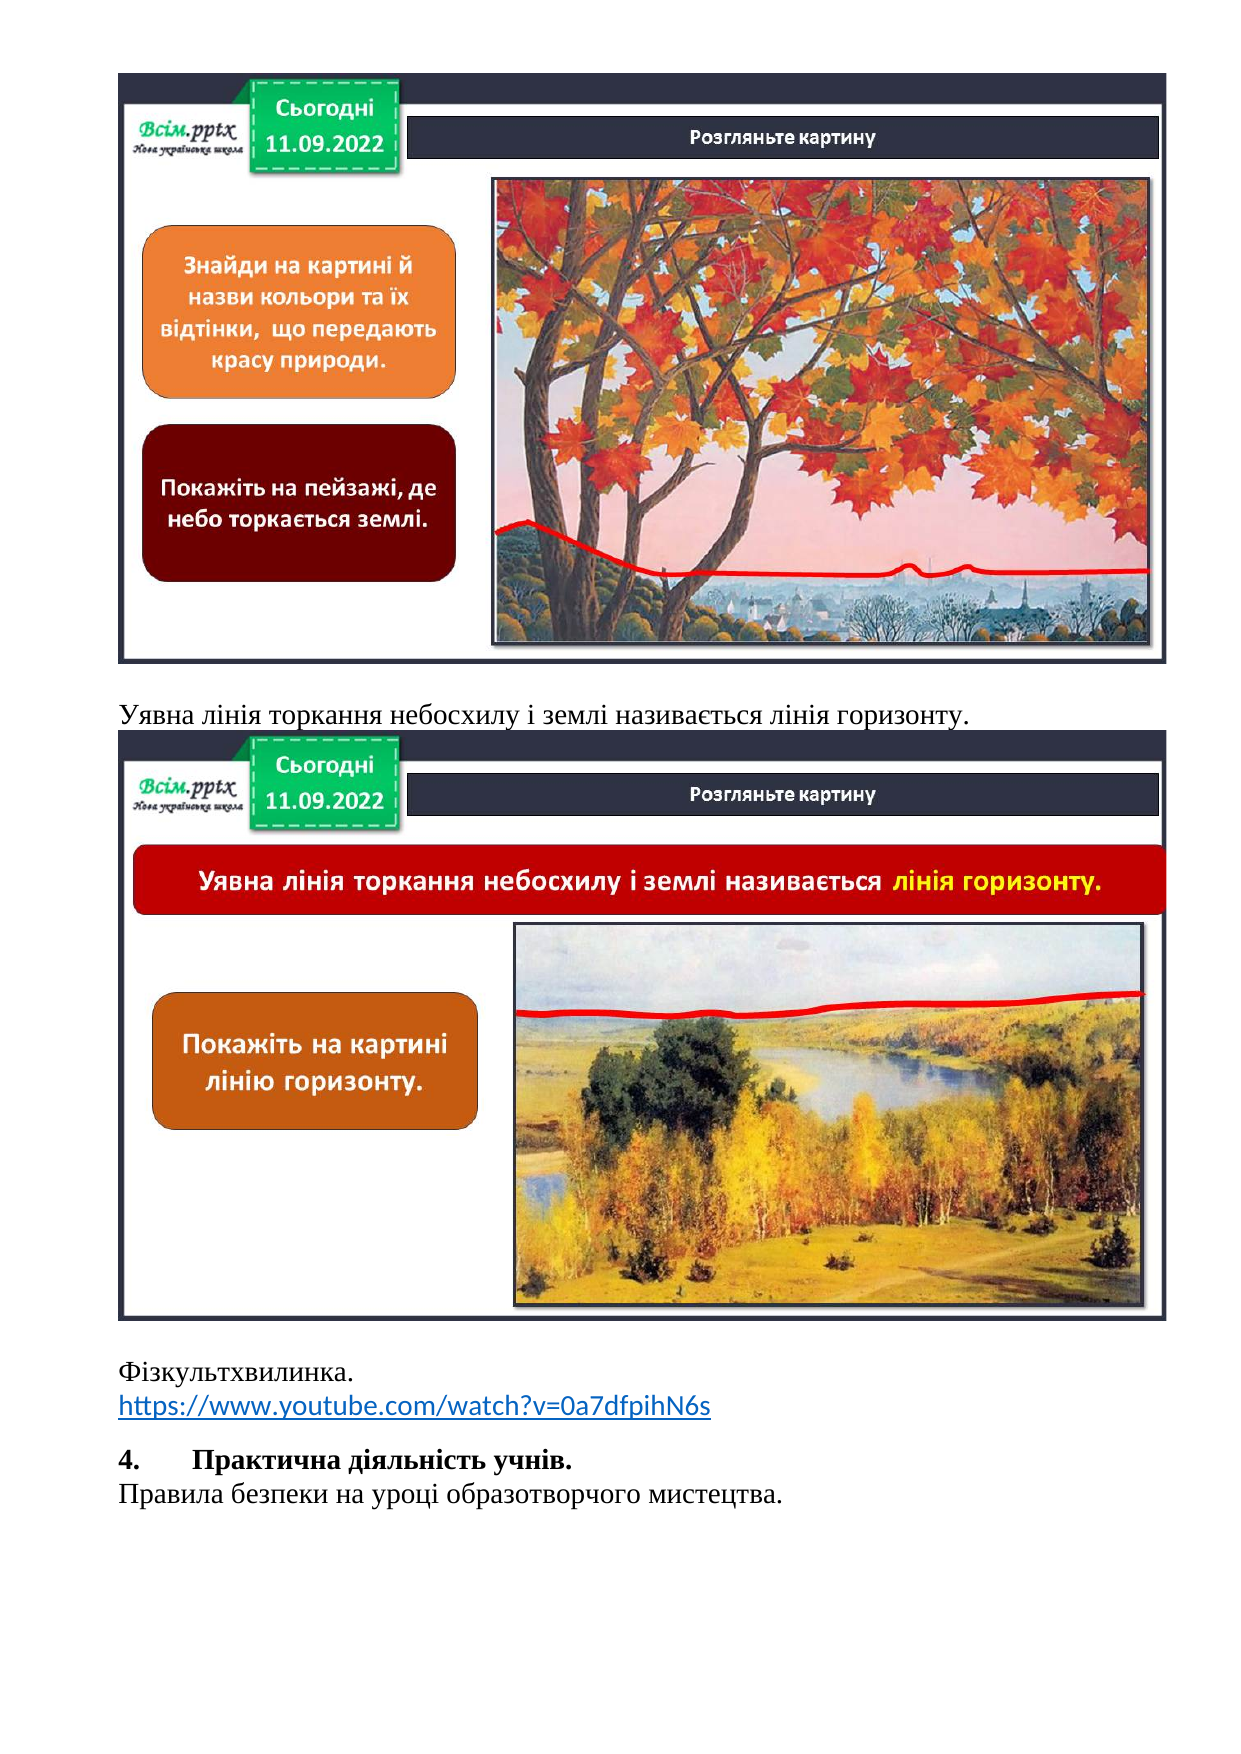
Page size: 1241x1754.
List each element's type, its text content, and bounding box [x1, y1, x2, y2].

list Практична діяльність учнів. [118, 1442, 1167, 1476]
text Уявна лінія торкання небосхилу і землі називається лінія горизонту. [118, 697, 1167, 730]
text https://www.youtube.com/watch?v=0a7dfpihN6s [118, 1387, 1167, 1423]
text Правила безпеки на уроці образотворчого мистецтва. [118, 1476, 1167, 1509]
picture [118, 73, 1167, 664]
text Фізкультхвилинка. [118, 1354, 1167, 1387]
picture [118, 730, 1167, 1321]
